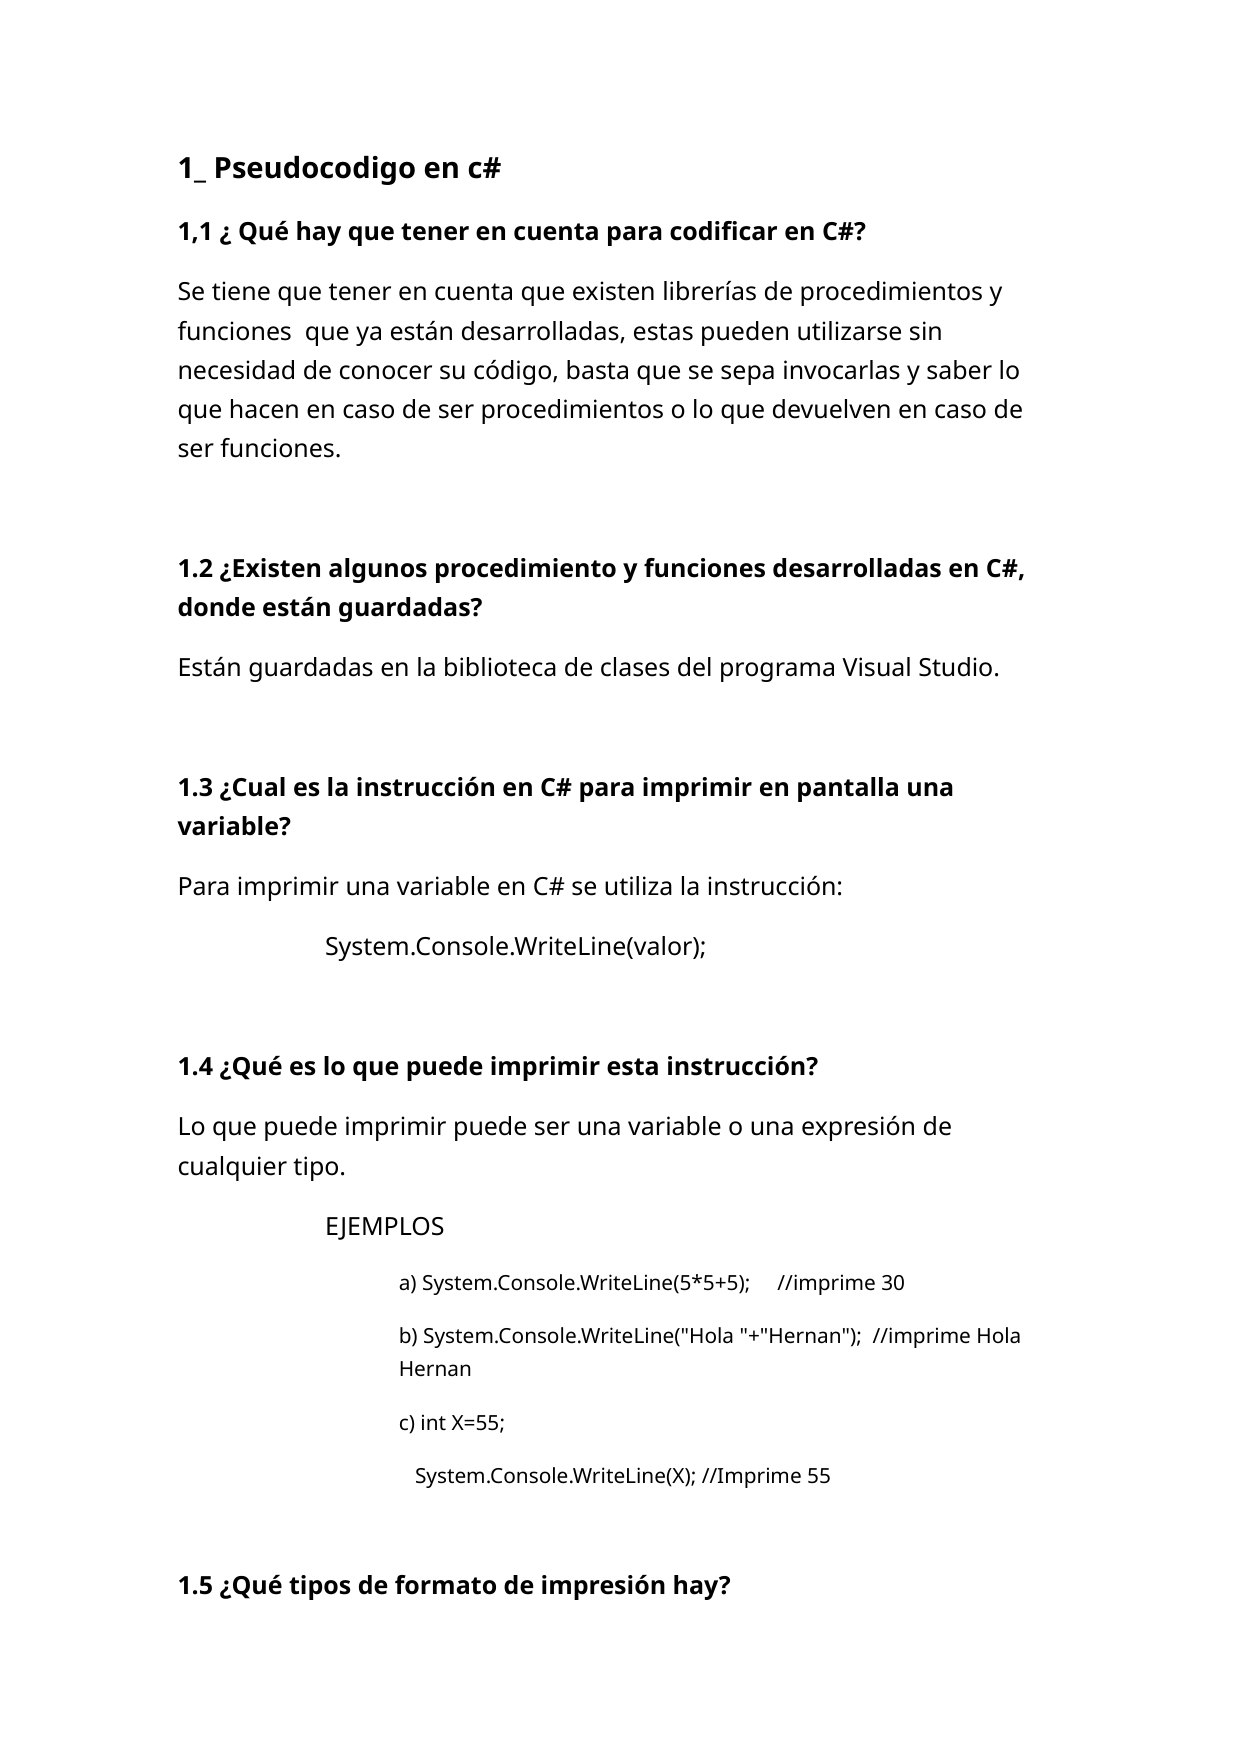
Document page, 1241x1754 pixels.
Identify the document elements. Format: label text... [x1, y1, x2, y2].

text Se tiene que tener en cuenta que existen librerías de procedimientos y funciones que ya están desarrolladas, estas pueden utilizarse sin necesidad de conocer su código, basta que se sepa invocarlas y saber lo que hacen en caso de ser procedimientos o lo que devuelven en caso de ser funciones. [177, 274, 1063, 465]
text 1,1 ¿ Qué hay que tener en cuenta para codificar en C#? [177, 214, 1063, 248]
text 1.2 ¿Existen algunos procedimiento y funciones desarrolladas en C#, donde están guardadas? [177, 551, 1063, 624]
text b) System.Console.WriteLine("Hola "+"Hernan"); //imprime Hola Hernan [398, 1322, 1063, 1383]
text System.Console.WriteLine(X); //Imprime 55 [177, 1461, 1063, 1489]
text Lo que puede imprimir puede ser una variable o una expresión de cualquier tipo. [177, 1109, 1063, 1182]
text 1.5 ¿Qué tipos de formato de impresión hay? [177, 1568, 1063, 1602]
text System.Console.WriteLine(valor); [177, 929, 1063, 963]
text c) int X=55; [177, 1408, 1063, 1436]
text 1_ Pseudocodigo en c# [177, 148, 1063, 187]
text 1.3 ¿Cual es la instrucción en C# para imprimir en pantalla una variable? [177, 770, 1063, 843]
text Para imprimir una variable en C# se utiliza la instrucción: [177, 869, 1063, 903]
text Están guardadas en la biblioteca de clases del programa Visual Studio. [177, 650, 1063, 684]
text 1.4 ¿Qué es lo que puede imprimir esta instrucción? [177, 1049, 1063, 1083]
text EJEMPLOS [177, 1208, 1063, 1242]
text a) System.Console.WriteLine(5*5+5); //imprime 30 [177, 1268, 1063, 1297]
